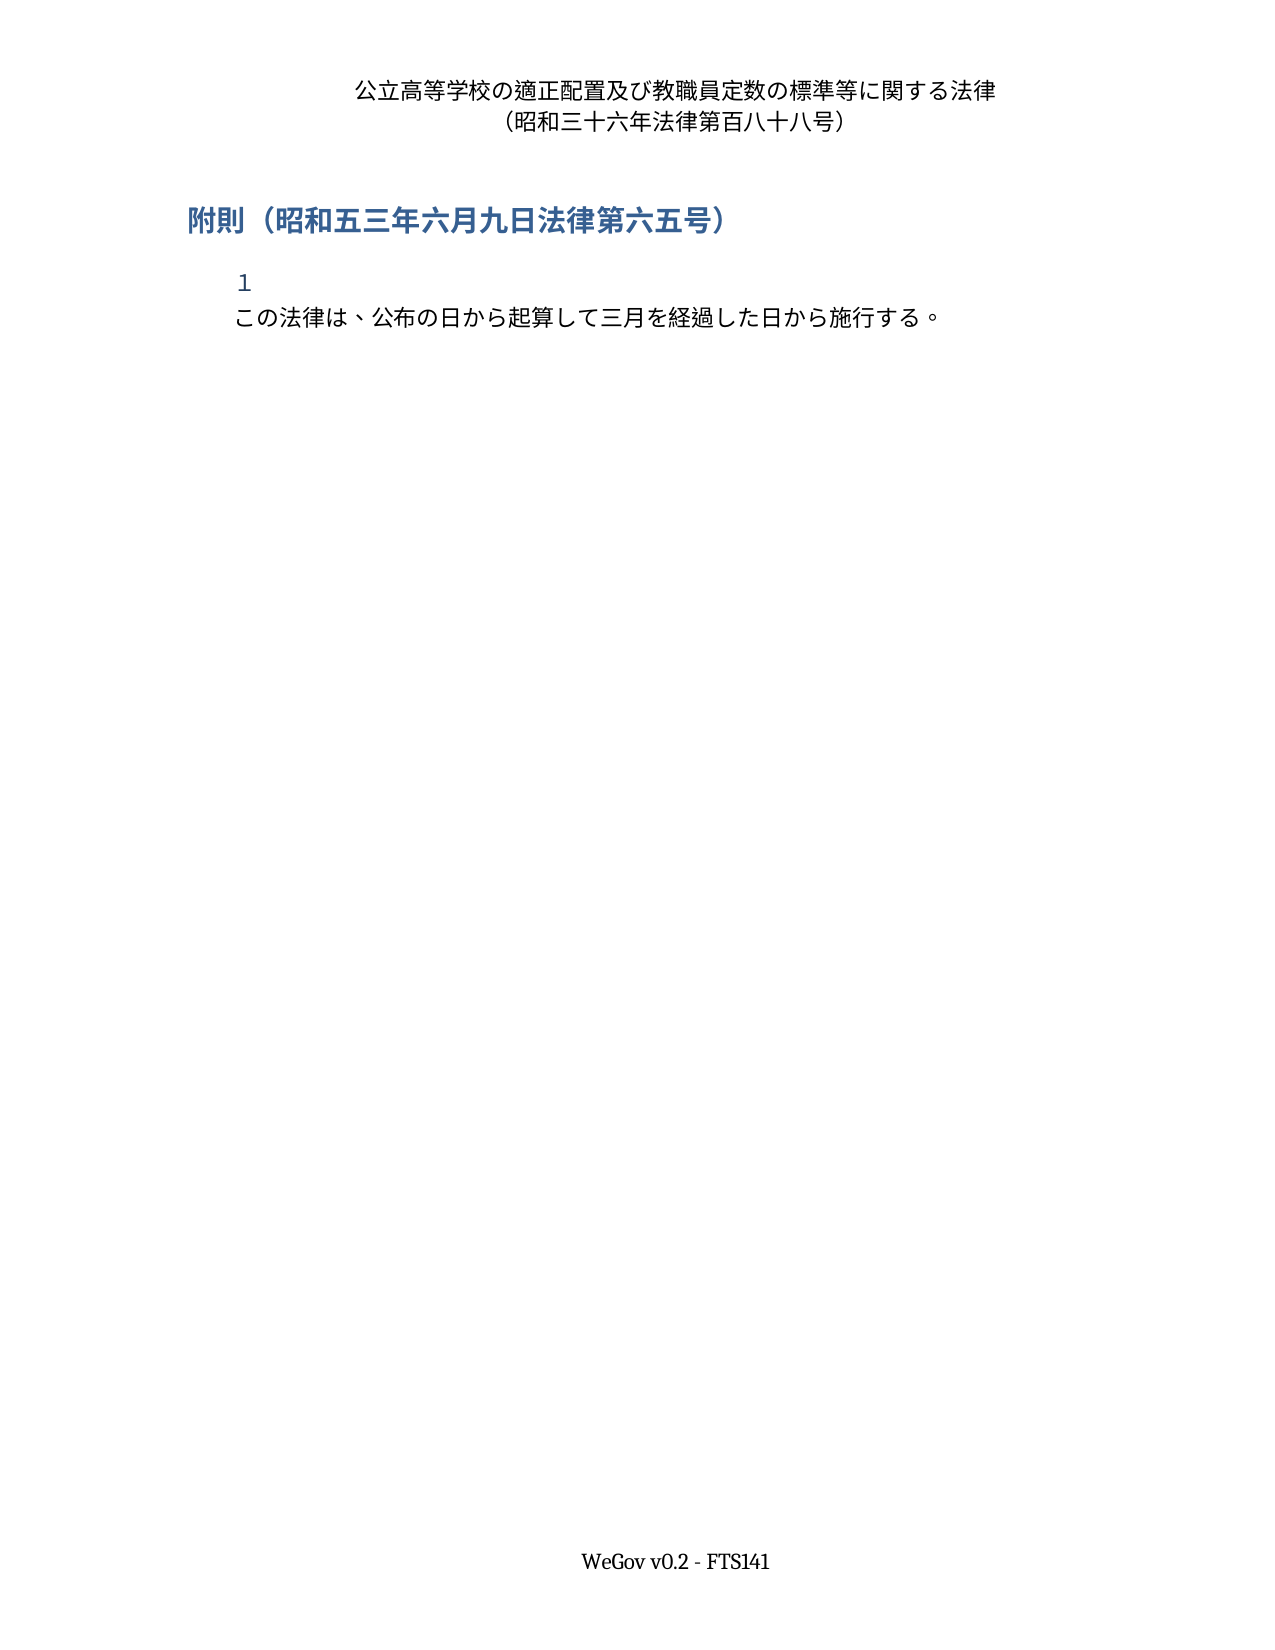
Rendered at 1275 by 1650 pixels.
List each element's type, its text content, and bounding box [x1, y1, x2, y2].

subtitle 附則（昭和五三年六月九日法律第六五号） [187, 200, 1087, 240]
text この法律は、公布の日から起算して三月を経過した日から施行する。 [233, 302, 1087, 334]
subtitle １ [233, 266, 1087, 298]
